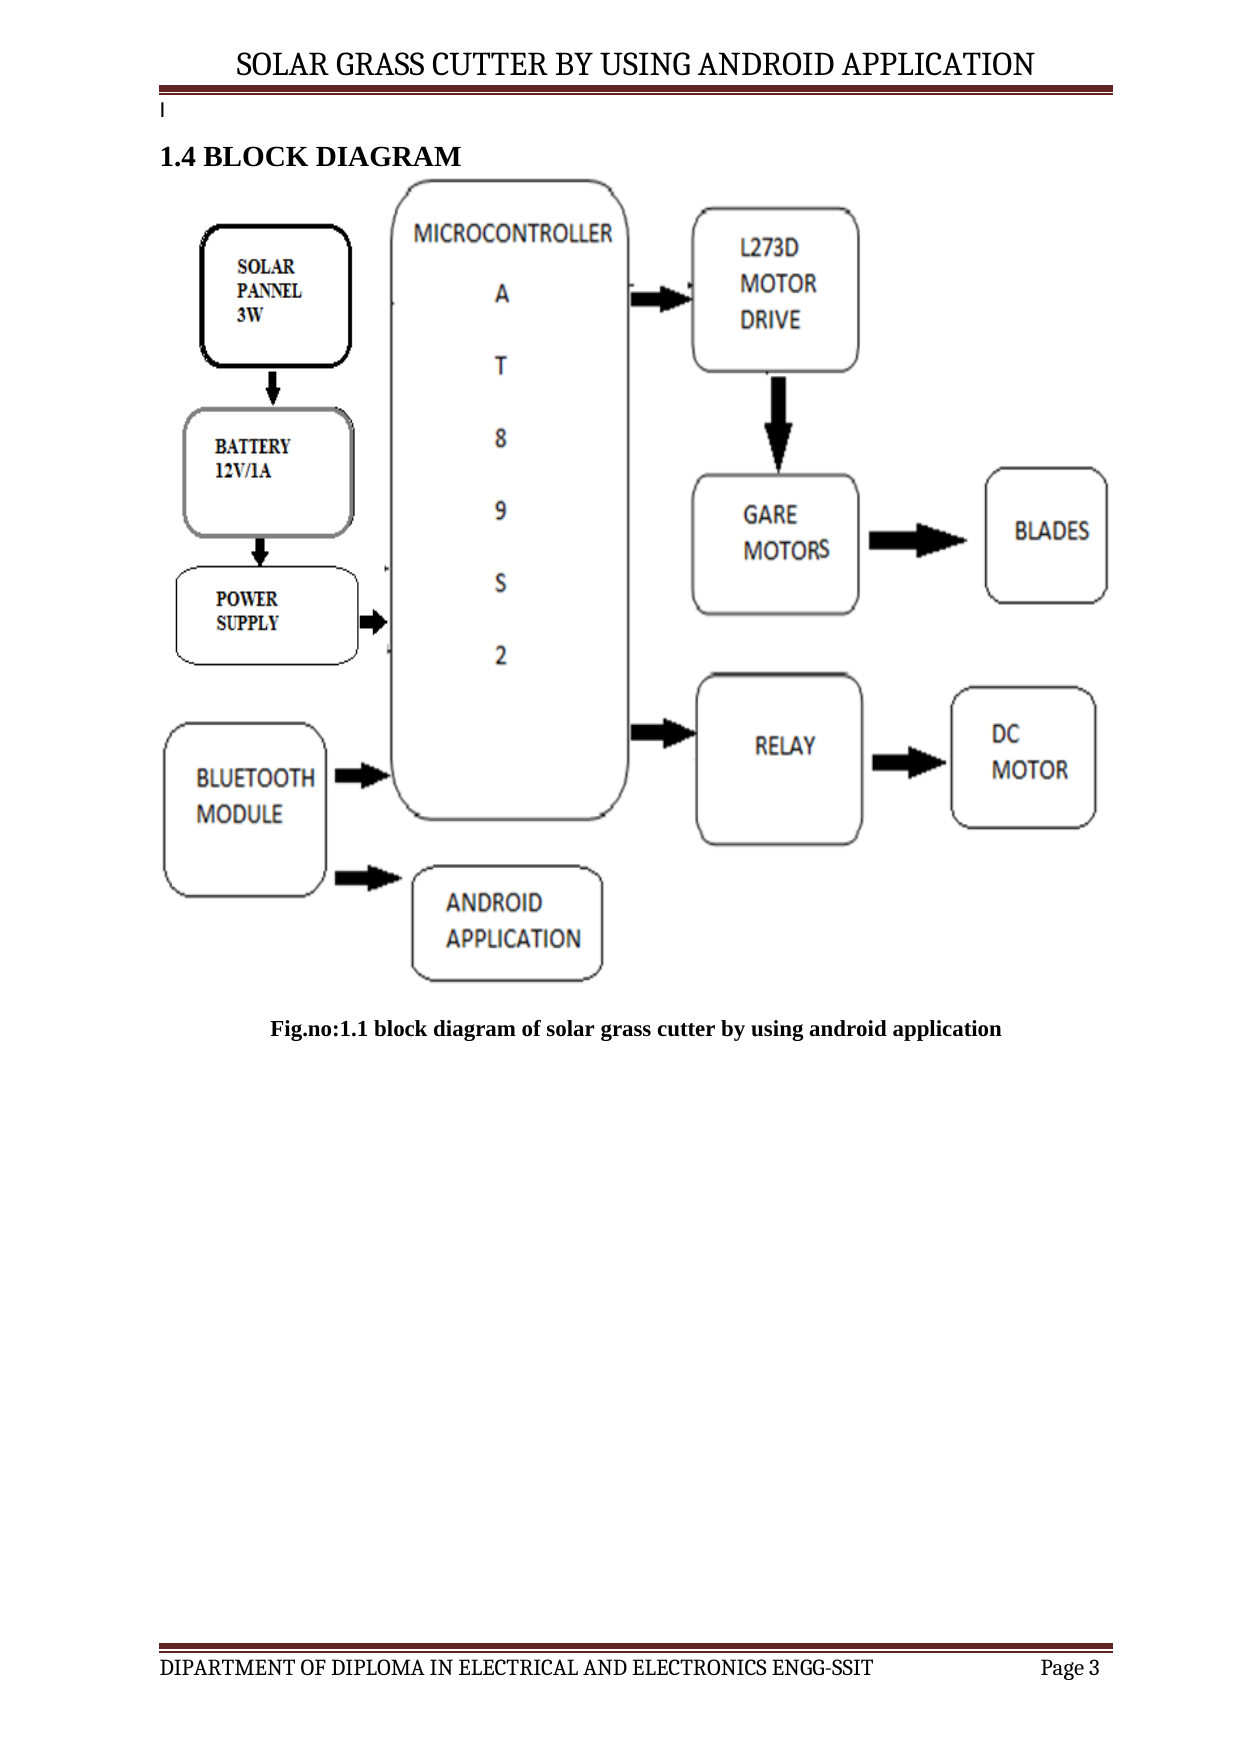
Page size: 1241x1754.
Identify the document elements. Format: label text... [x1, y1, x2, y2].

picture [159, 177, 1113, 990]
text Fig.no:1.1 block diagram of solar grass cutter by using android application [159, 1014, 1113, 1041]
text 1.4 BLOCK DIAGRAM [159, 139, 1113, 177]
